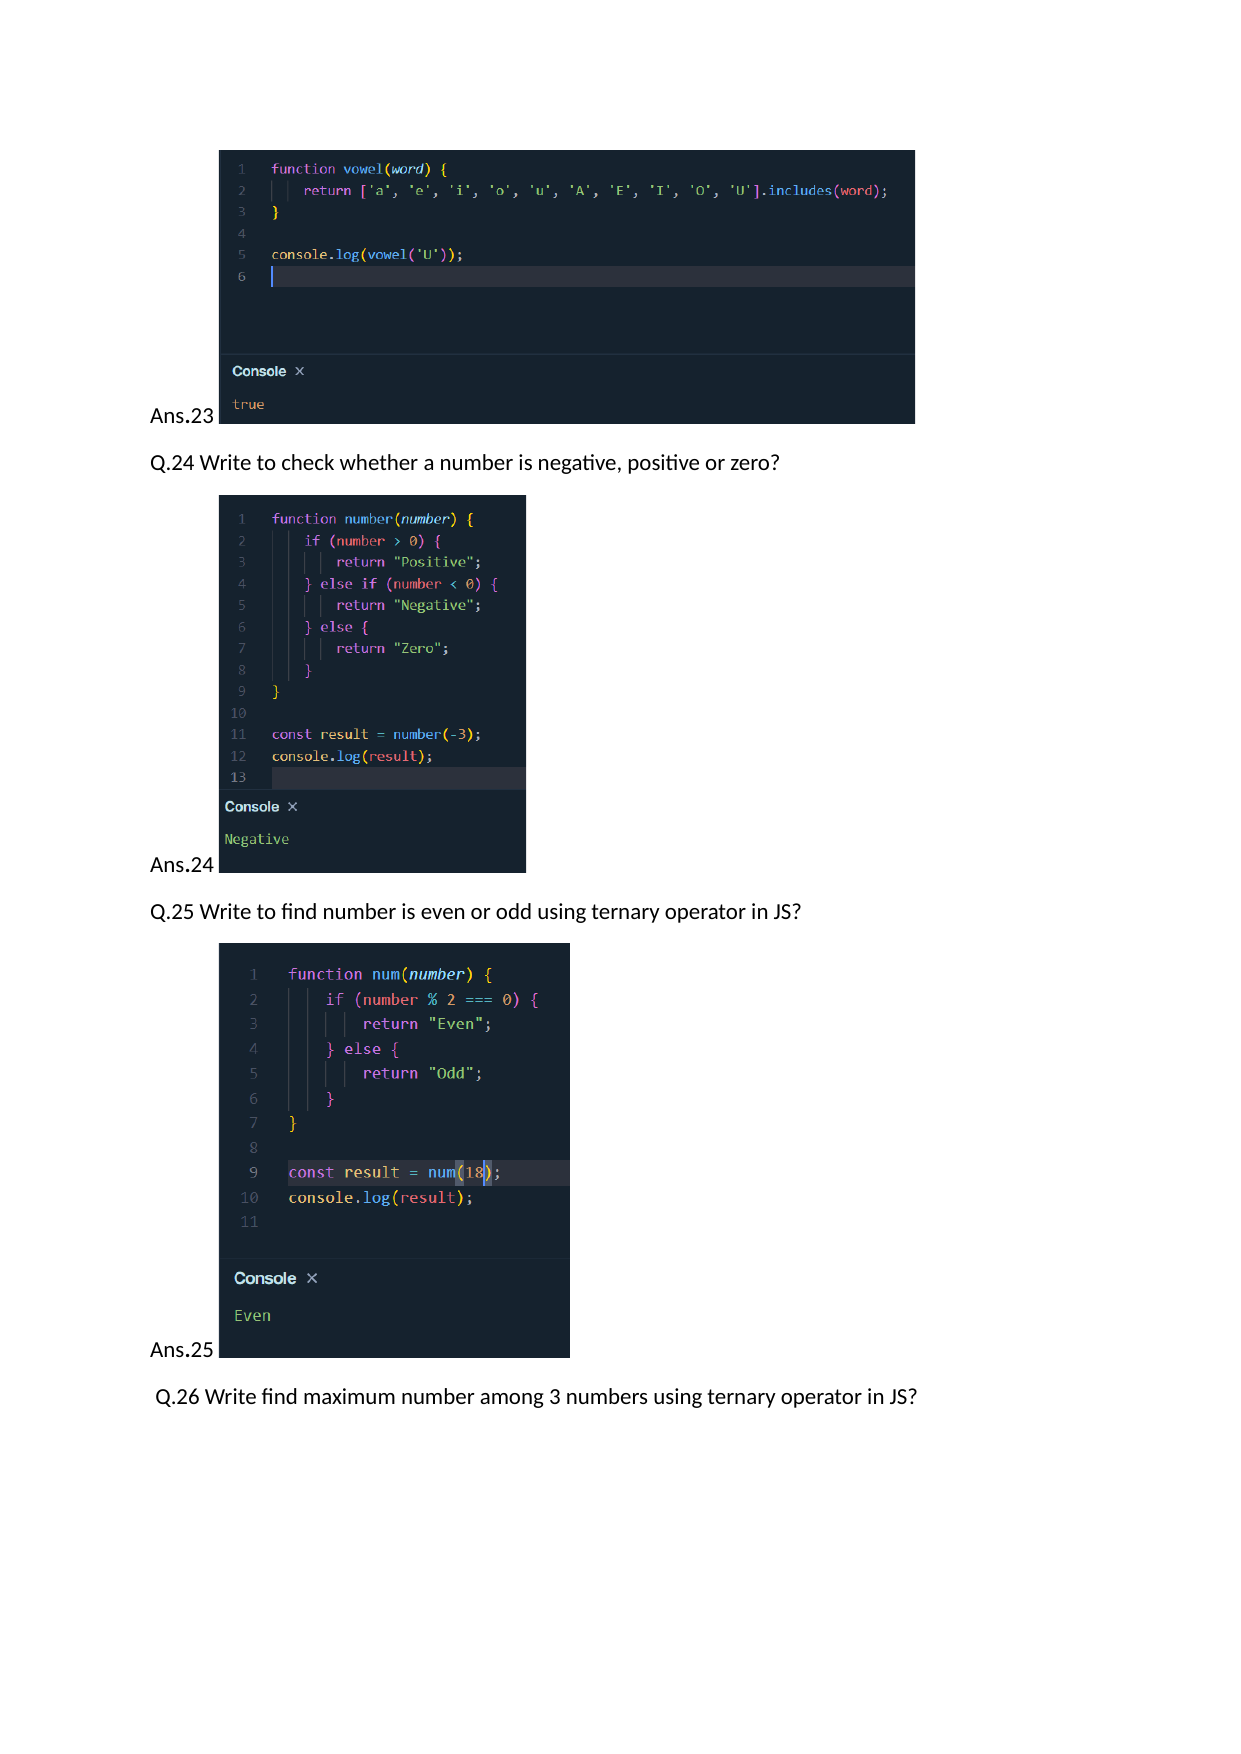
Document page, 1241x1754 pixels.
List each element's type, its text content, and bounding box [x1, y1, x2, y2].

text Q.25 Write to find number is even or odd using ternary operator in JS? [150, 897, 1090, 925]
picture [218, 150, 916, 424]
picture [218, 495, 527, 873]
text Q.24 Write to check whether a number is negative, positive or zero? [150, 448, 1090, 476]
picture [218, 943, 570, 1358]
text Q.26 Write find maximum number among 3 numbers using ternary operator in JS? [150, 1382, 1090, 1410]
